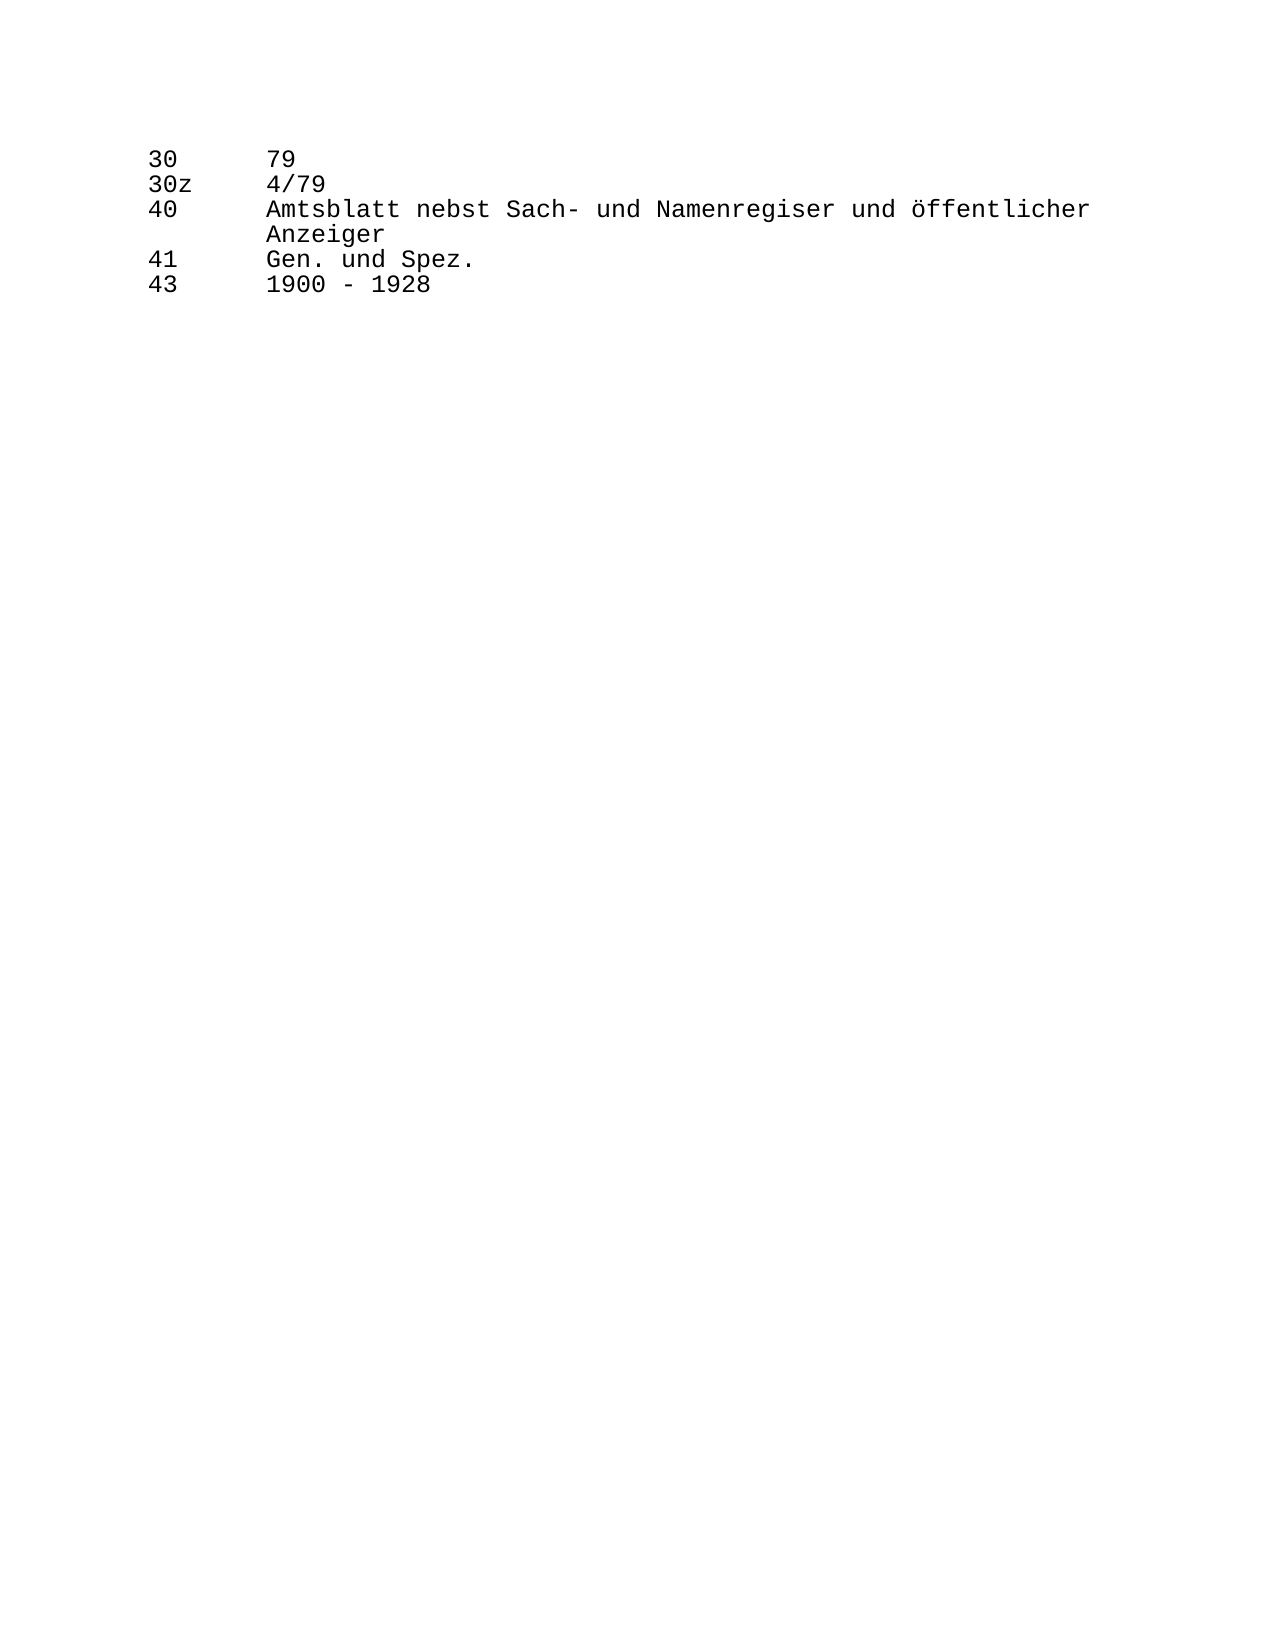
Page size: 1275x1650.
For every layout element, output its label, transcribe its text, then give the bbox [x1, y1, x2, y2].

text 43 1900 - 1928 [148, 273, 1127, 298]
text 30 79 [148, 148, 1127, 173]
text 41 Gen. und Spez. [148, 248, 1127, 273]
text 40 s[Amtsblatt]s nebst Sach- und Namenregiser und s[2{öffentlicher} 1{Anzeiger}]s [148, 198, 1127, 248]
text 30z 4/79 [148, 173, 1127, 198]
